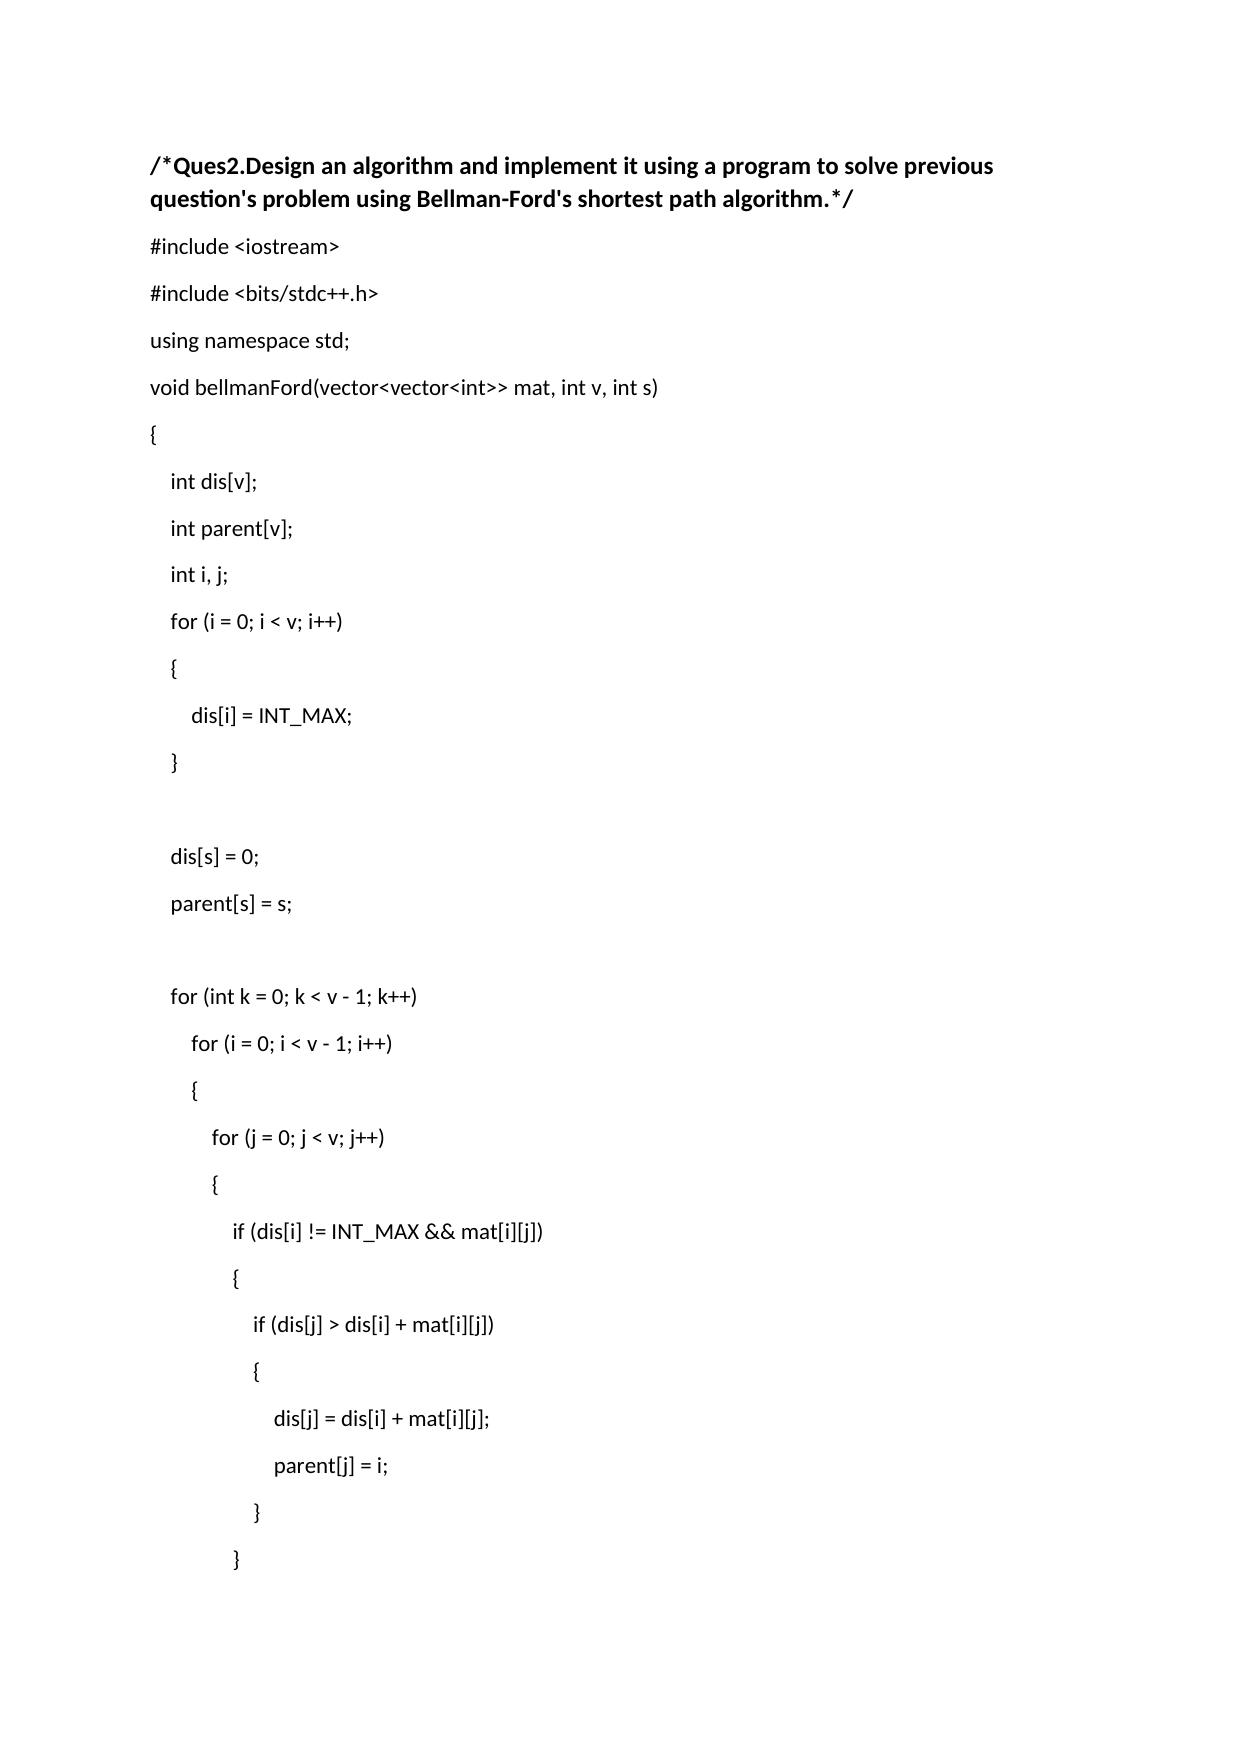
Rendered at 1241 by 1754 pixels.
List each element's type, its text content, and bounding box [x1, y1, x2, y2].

text } [150, 1498, 1090, 1526]
text parent[s] = s; [150, 889, 1090, 917]
text { [150, 1170, 1090, 1198]
text int parent[v]; [150, 514, 1090, 542]
text } [150, 748, 1090, 776]
text int i, j; [150, 561, 1090, 589]
text for (int k = 0; k < v - 1; k++) [150, 982, 1090, 1011]
text parent[j] = i; [150, 1451, 1090, 1479]
text dis[i] = INT_MAX; [150, 701, 1090, 729]
text for (i = 0; i < v - 1; i++) [150, 1029, 1090, 1057]
text void bellmanFord(vector<vector<int>> mat, int v, int s) [150, 373, 1090, 401]
text { [150, 1076, 1090, 1104]
text } [150, 1545, 1090, 1573]
text #include <bits/stdc++.h> [150, 279, 1090, 307]
text if (dis[j] > dis[i] + mat[i][j]) [150, 1311, 1090, 1339]
text { [150, 1264, 1090, 1292]
text for (j = 0; j < v; j++) [150, 1123, 1090, 1151]
text int dis[v]; [150, 467, 1090, 495]
text /*Ques2.Design an algorithm and implement it using a program to solve previous question's problem using Bellman-Ford's shortest path algorithm.*/ [150, 150, 1090, 213]
text using namespace std; [150, 326, 1090, 354]
text { [150, 654, 1090, 682]
text for (i = 0; i < v; i++) [150, 607, 1090, 636]
text dis[j] = dis[i] + mat[i][j]; [150, 1404, 1090, 1432]
text { [150, 1357, 1090, 1386]
text #include <iostream> [150, 232, 1090, 261]
text { [150, 420, 1090, 448]
text dis[s] = 0; [150, 842, 1090, 870]
text if (dis[i] != INT_MAX && mat[i][j]) [150, 1217, 1090, 1245]
